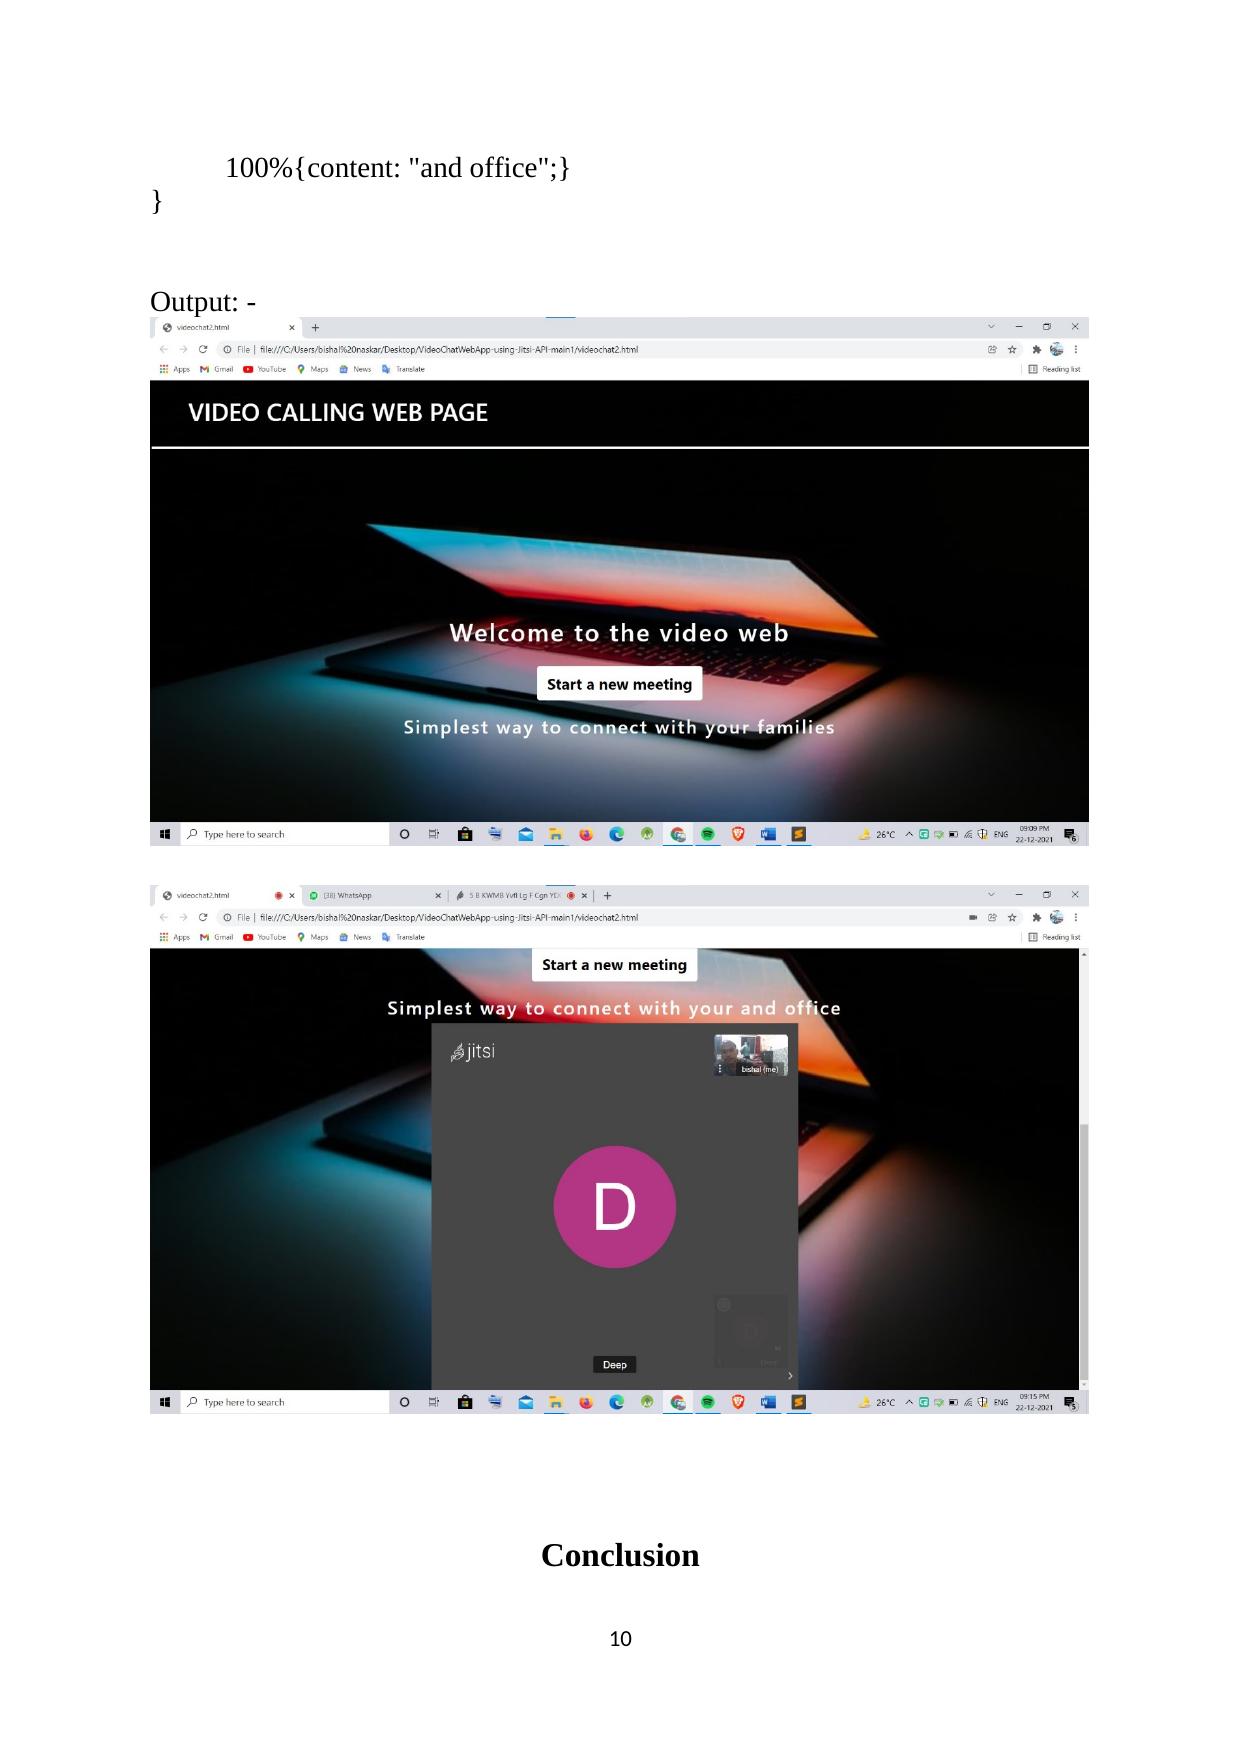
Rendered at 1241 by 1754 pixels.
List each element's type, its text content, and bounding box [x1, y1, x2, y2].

text Conclusion [150, 1535, 1090, 1574]
text Output: - [150, 284, 1090, 318]
picture [150, 317, 1089, 846]
text 100%{content: "and office";} [150, 150, 1090, 183]
text } [150, 183, 1090, 217]
picture [150, 885, 1089, 1414]
